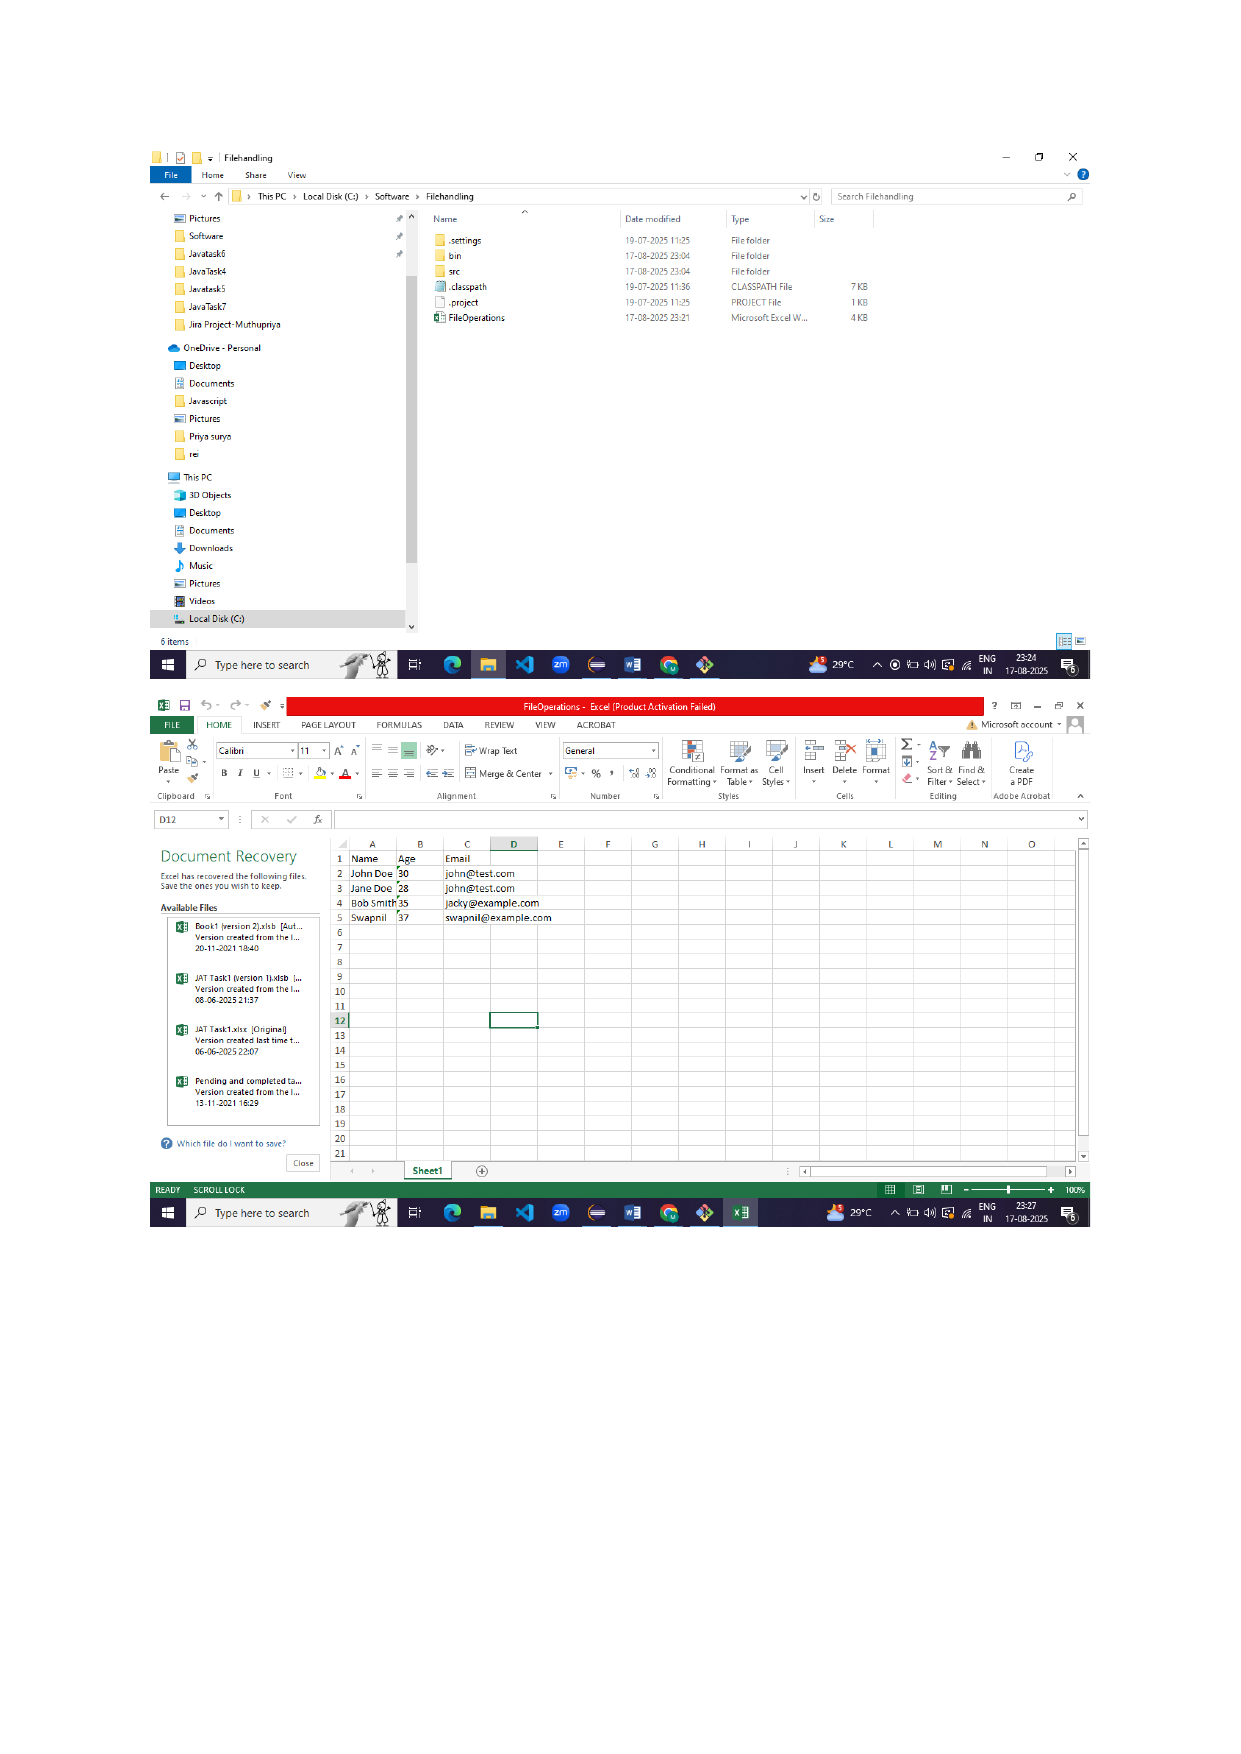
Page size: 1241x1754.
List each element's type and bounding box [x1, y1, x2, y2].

picture [150, 150, 1091, 679]
picture [150, 697, 1091, 1227]
